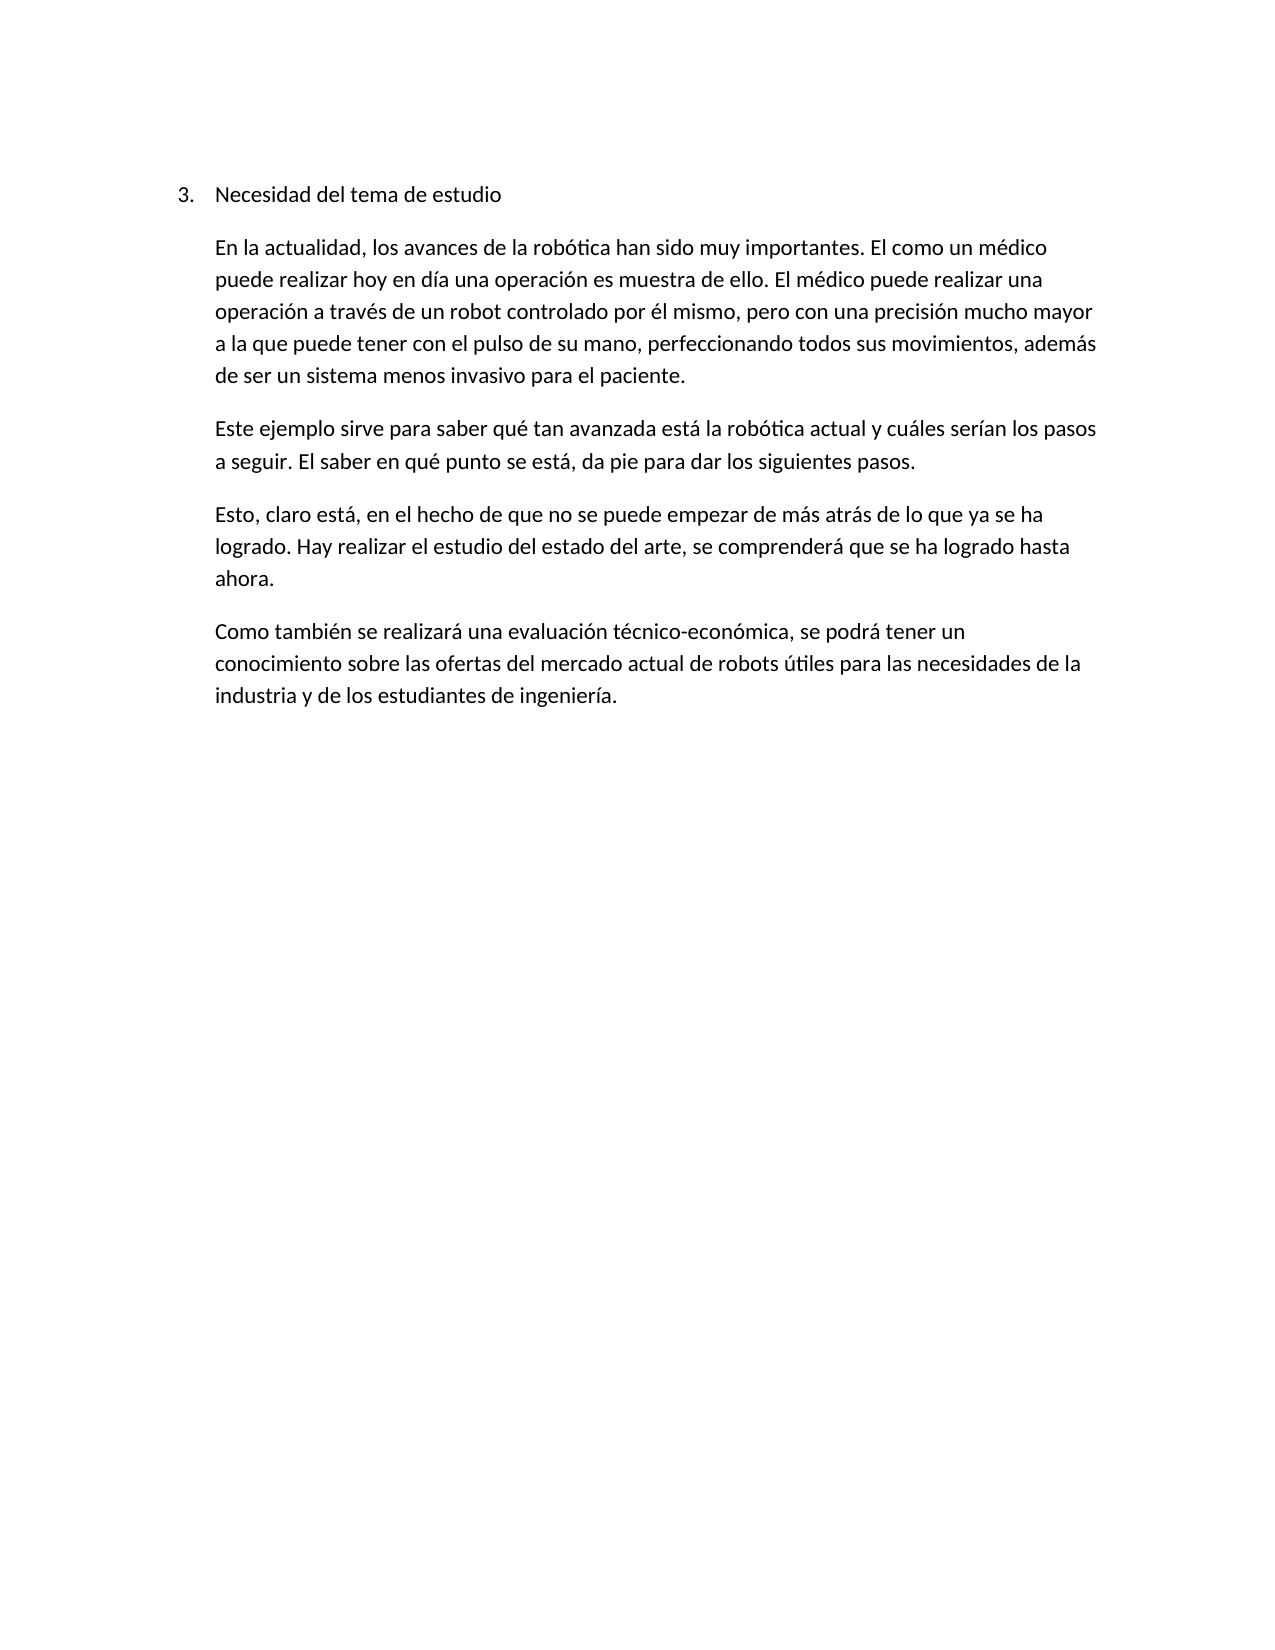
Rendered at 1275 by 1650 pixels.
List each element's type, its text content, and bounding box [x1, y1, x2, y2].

text Como también se realizará una evaluación técnico-económica, se podrá tener un conocimiento sobre las ofertas del mercado actual de robots útiles para las necesidades de la industria y de los estudiantes de ingeniería. [215, 617, 1098, 709]
text Esto, claro está, en el hecho de que no se puede empezar de más atrás de lo que ya se ha logrado. Hay realizar el estudio del estado del arte, se comprenderá que se ha logrado hasta ahora. [215, 500, 1098, 592]
text Este ejemplo sirve para saber qué tan avanzada está la robótica actual y cuáles serían los pasos a seguir. El saber en qué punto se está, da pie para dar los siguientes pasos. [215, 414, 1098, 475]
text En la actualidad, los avances de la robótica han sido muy importantes. El como un médico puede realizar hoy en día una operación es muestra de ello. El médico puede realizar una operación a través de un robot controlado por él mismo, pero con una precisión mucho mayor a la que puede tener con el pulso de su mano, perfeccionando todos sus movimientos, además de ser un sistema menos invasivo para el paciente. [215, 233, 1098, 389]
list Necesidad del tema de estudio [177, 180, 1098, 208]
